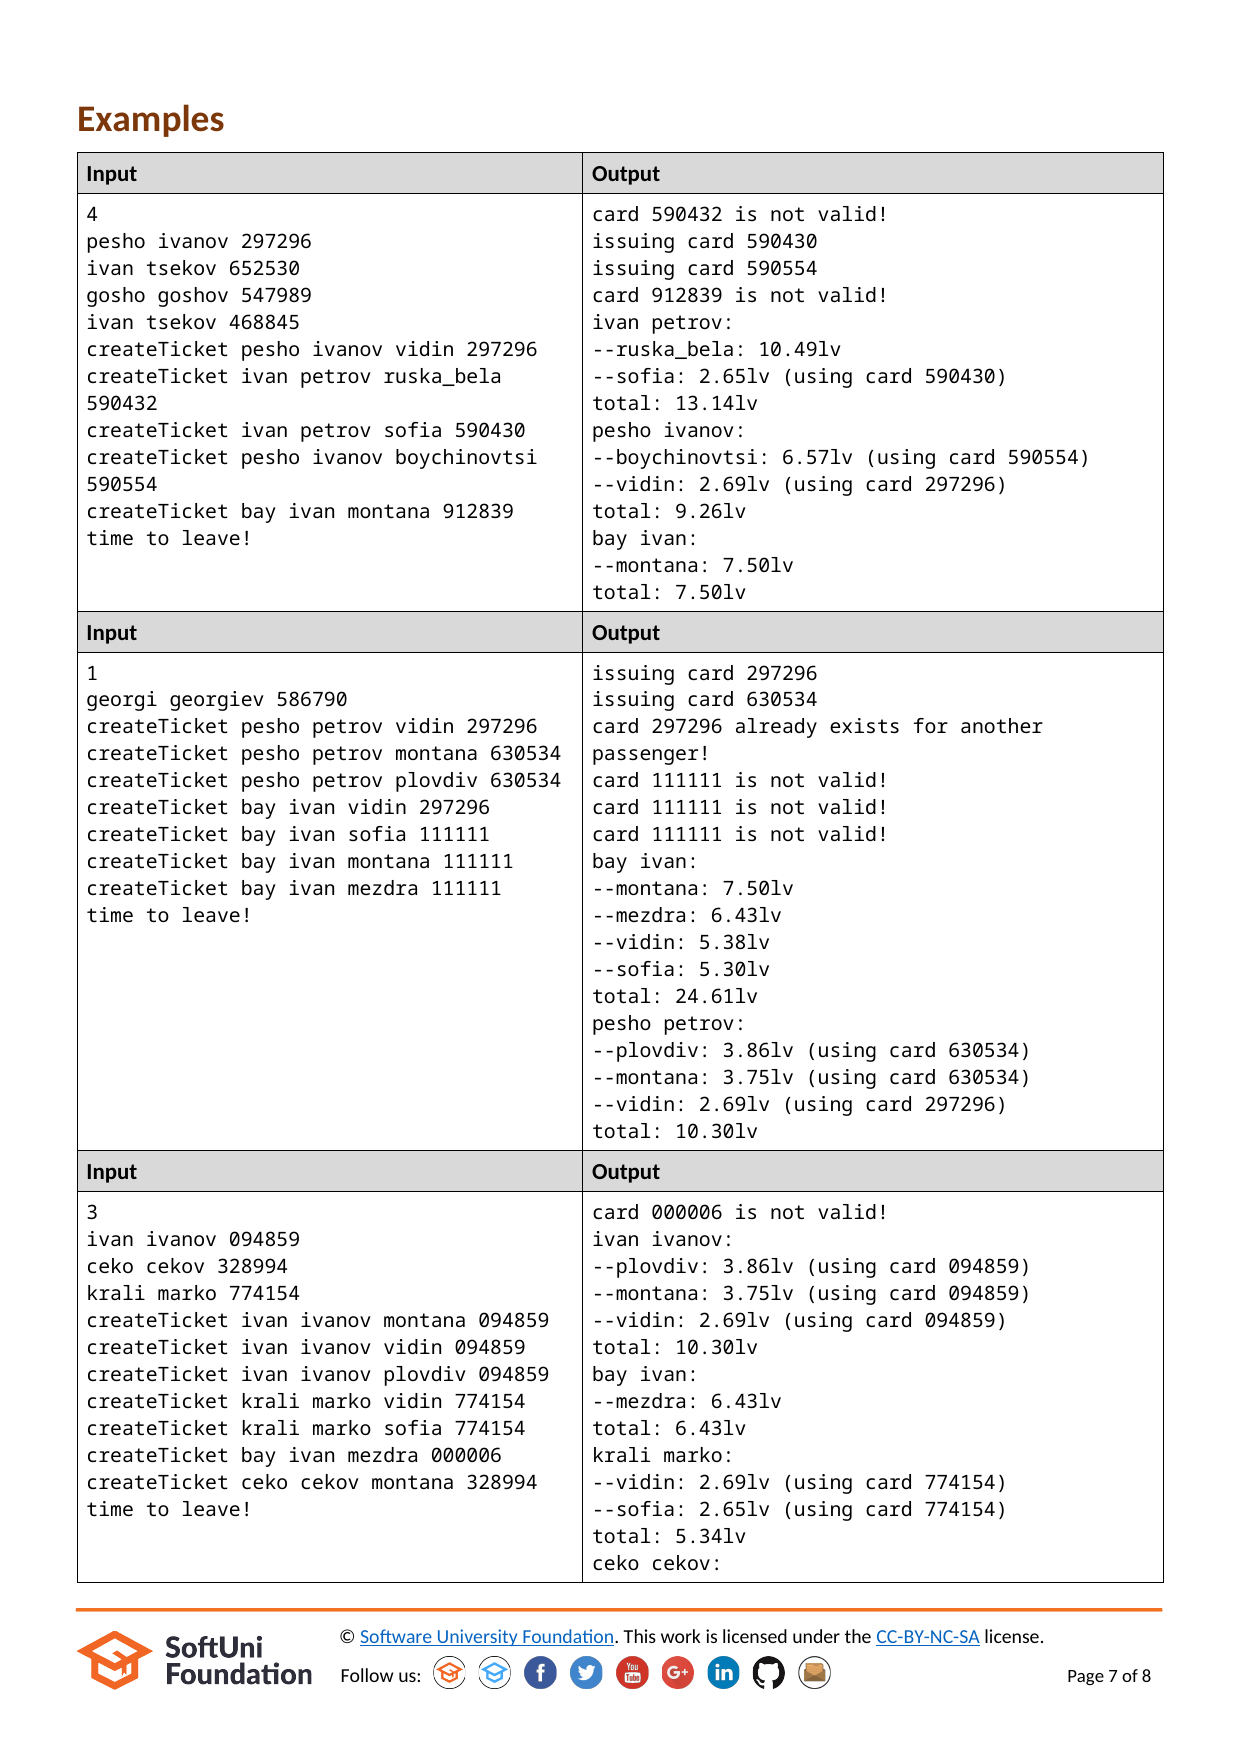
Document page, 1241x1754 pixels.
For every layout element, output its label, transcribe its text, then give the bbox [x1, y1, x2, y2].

picture [730, 1656, 740, 1666]
table_cell Output [583, 1151, 1163, 1191]
picture [722, 1669, 732, 1680]
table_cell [583, 1192, 1163, 1582]
picture [524, 1656, 557, 1689]
picture [570, 1656, 603, 1689]
table_cell 1 georgi georgiev 586790 createTicket pesho petrov vidin 297296 createTicket pesho petrov montana 630534 createTicket pesho petrov plovdiv 630534 createTicket bay ivan vidin 297296 createTicket bay ivan sofia 111111 createTicket bay ivan montana 111111 createTicket bay ivan mezdra 111111 time to leave! [78, 653, 582, 1150]
table_cell issuing card 297296 issuing card 630534 card 297296 already exists for another passenger! card 111111 is not valid! card 111111 is not valid! card 111111 is not valid! bay ivan: --montana: 7.50lv --mezdra: 6.43lv --vidin: 5.38lv --sofia: 5.30lv total: 24.61lv pesho petrov: --plovdiv: 3.86lv (using card 630534) --montana: 3.75lv (using card 630534) --vidin: 2.69lv (using card 297296) total: 10.30lv [583, 653, 1163, 1150]
table_cell Input [78, 1151, 582, 1191]
table_header Output [583, 153, 1163, 193]
table_cell Output [583, 612, 1163, 652]
picture [707, 1679, 717, 1689]
picture [433, 1656, 466, 1689]
picture [616, 1656, 649, 1689]
table_cell card 590432 is not valid! issuing card 590430 issuing card 590554 card 912839 is not valid! ivan petrov: --ruska_bela: 10.49lv --sofia: 2.65lv (using card 590430) total: 13.14lv pesho ivanov: --boychinovtsi: 6.57lv (using card 590554) --vidin: 2.69lv (using card 297296) total: 9.26lv bay ivan: --montana: 7.50lv total: 7.50lv [583, 194, 1163, 611]
picture [478, 1656, 511, 1689]
picture [798, 1656, 831, 1689]
table_cell 4 pesho ivanov 297296 ivan tsekov 652530 gosho goshov 547989 ivan tsekov 468845 createTicket pesho ivanov vidin 297296 createTicket ivan petrov ruska_bela 590432 createTicket ivan petrov sofia 590430 createTicket pesho ivanov boychinovtsi 590554 createTicket bay ivan montana 912839 time to leave! [78, 194, 582, 611]
picture [76, 1631, 312, 1690]
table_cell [78, 1192, 582, 1582]
picture [707, 1656, 717, 1666]
table_header Input [78, 153, 582, 193]
table_cell Input [78, 612, 582, 652]
picture [752, 1656, 785, 1689]
picture [662, 1656, 694, 1689]
picture [730, 1679, 740, 1689]
subtitle Examples [77, 95, 1163, 141]
